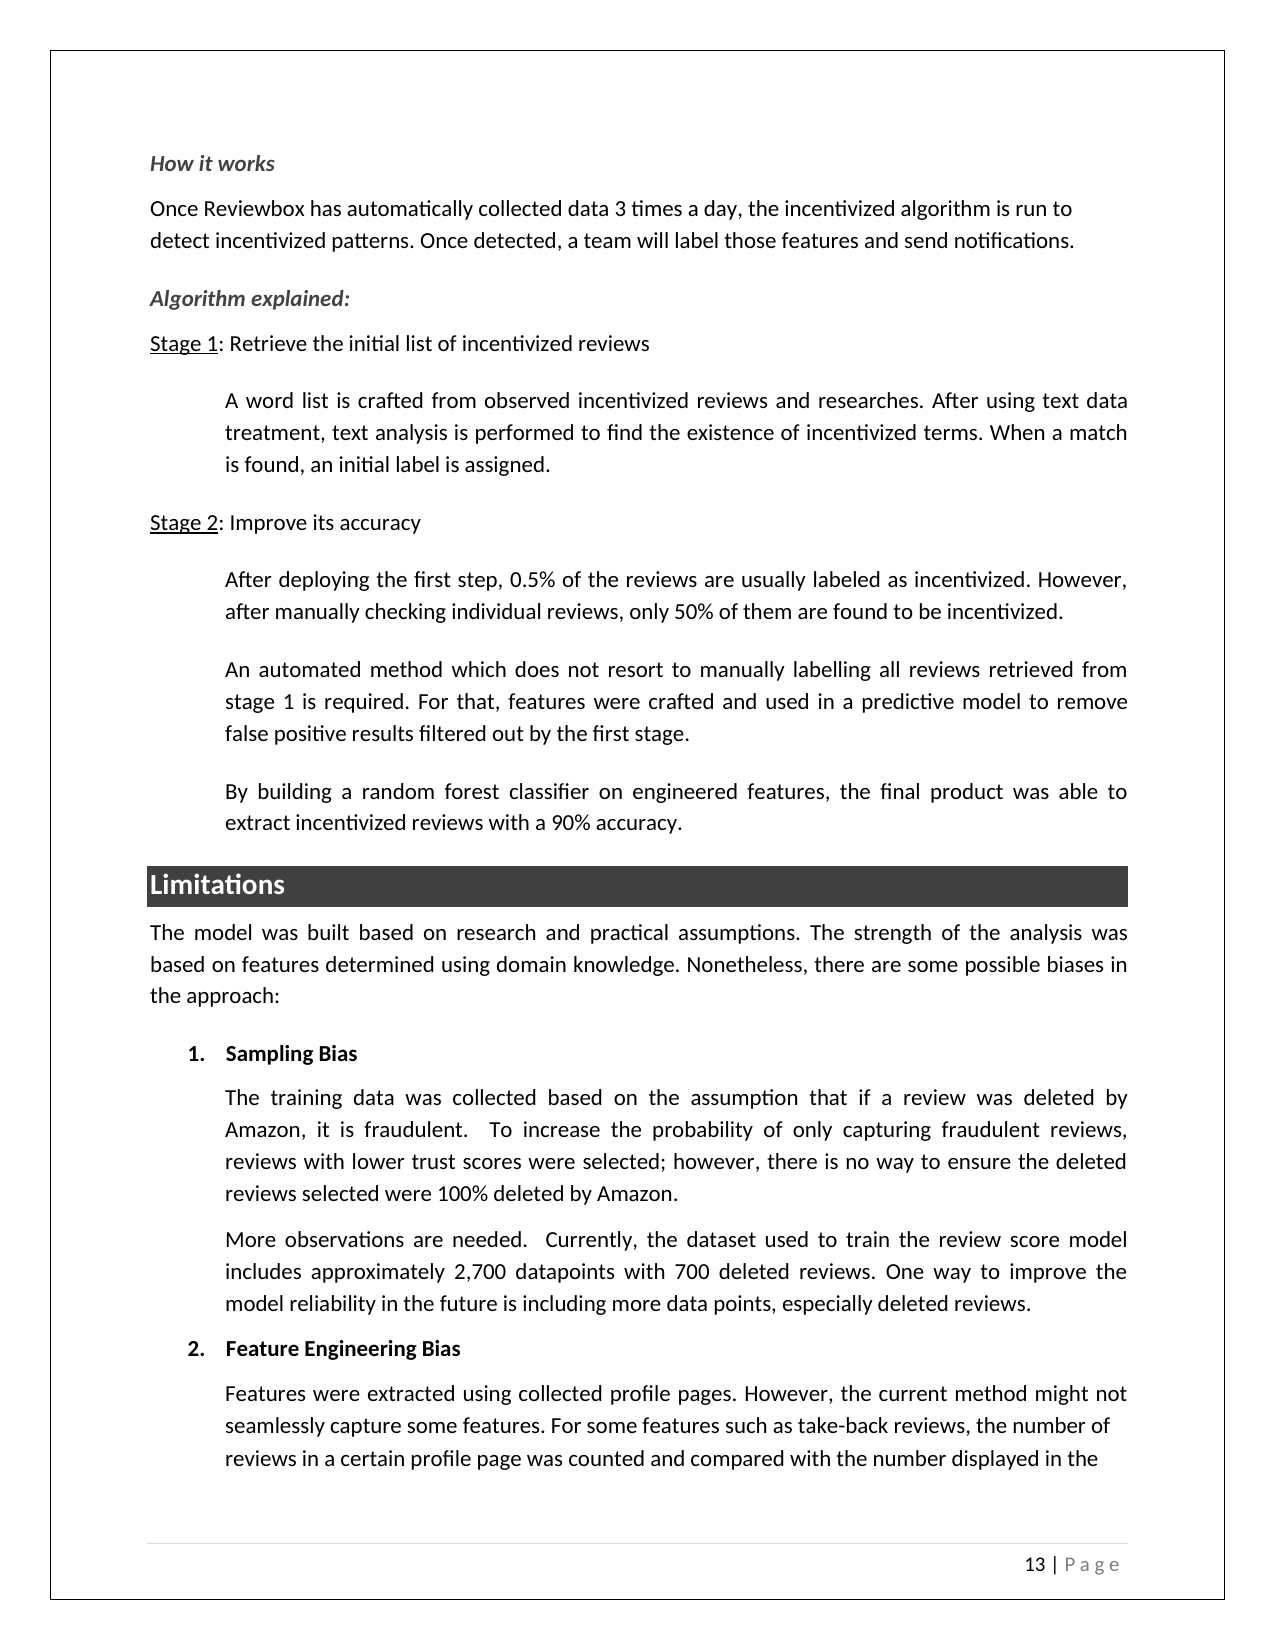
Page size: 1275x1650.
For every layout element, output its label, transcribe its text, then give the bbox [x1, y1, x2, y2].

text Stage 2: Improve its accuracy [150, 508, 1137, 536]
text The model was built based on research and practical assumptions. The strength of the analysis was based on features determined using domain knowledge. Nonetheless, there are some possible biases in the approach: [150, 918, 1130, 1009]
text By building a random forest classifier on engineered features, the final product was able to extract incentivized reviews with a 90% accuracy. [225, 774, 1129, 836]
text Features were extracted using collected profile pages. However, the current method might not seamlessly capture some features. For some features such as take-back reviews, the number of [225, 1379, 1129, 1439]
text 13 | P a g e [139, 1551, 1119, 1576]
text After deploying the first step, 0.5% of the reviews are usually labeled as incentivized. However, after manually checking individual reviews, only 50% of them are found to be incentivized. [225, 565, 1130, 626]
text A word list is crafted from observed incentivized reviews and researches. After using text data treatment, text analysis is performed to find the existence of incentivized terms. When a match is found, an initial label is assigned. [225, 386, 1129, 478]
text Stage 1: Retrieve the initial list of incentivized reviews [150, 329, 1137, 357]
text The training data was collected based on the assumption that if a review was deleted by Amazon, it is fraudulent. To increase the probability of only capturing fraudulent reviews, reviews with lower trust scores were selected; however, there is no way to ensure the deleted reviews selected were 100% deleted by Amazon. [225, 1083, 1129, 1207]
text reviews in a certain profile page was counted and compared with the number displayed in the [225, 1444, 1129, 1472]
text 1. Sampling Bias [187, 1039, 1137, 1067]
text Algorithm explained: [150, 284, 1137, 312]
text More observations are needed. Currently, the dataset used to train the review score model includes approximately 2,700 datapoints with 700 deleted reviews. One way to improve the model reliability in the future is including more data points, especially deleted reviews. [225, 1225, 1129, 1317]
text Once Reviewbox has automatically collected data 3 times a day, the incentivized algorithm is run to detect incentivized patterns. Once detected, a team will label those features and send notifications. [150, 194, 1129, 254]
text An automated method which does not resort to manually labelling all reviews retrieved from stage 1 is required. For that, features were crafted and used in a predictive model to remove false positive results filtered out by the first stage. [225, 655, 1129, 747]
text 2. Feature Engineering Bias [187, 1334, 1137, 1363]
text Limitations [150, 866, 289, 901]
text How it works [150, 149, 1137, 177]
